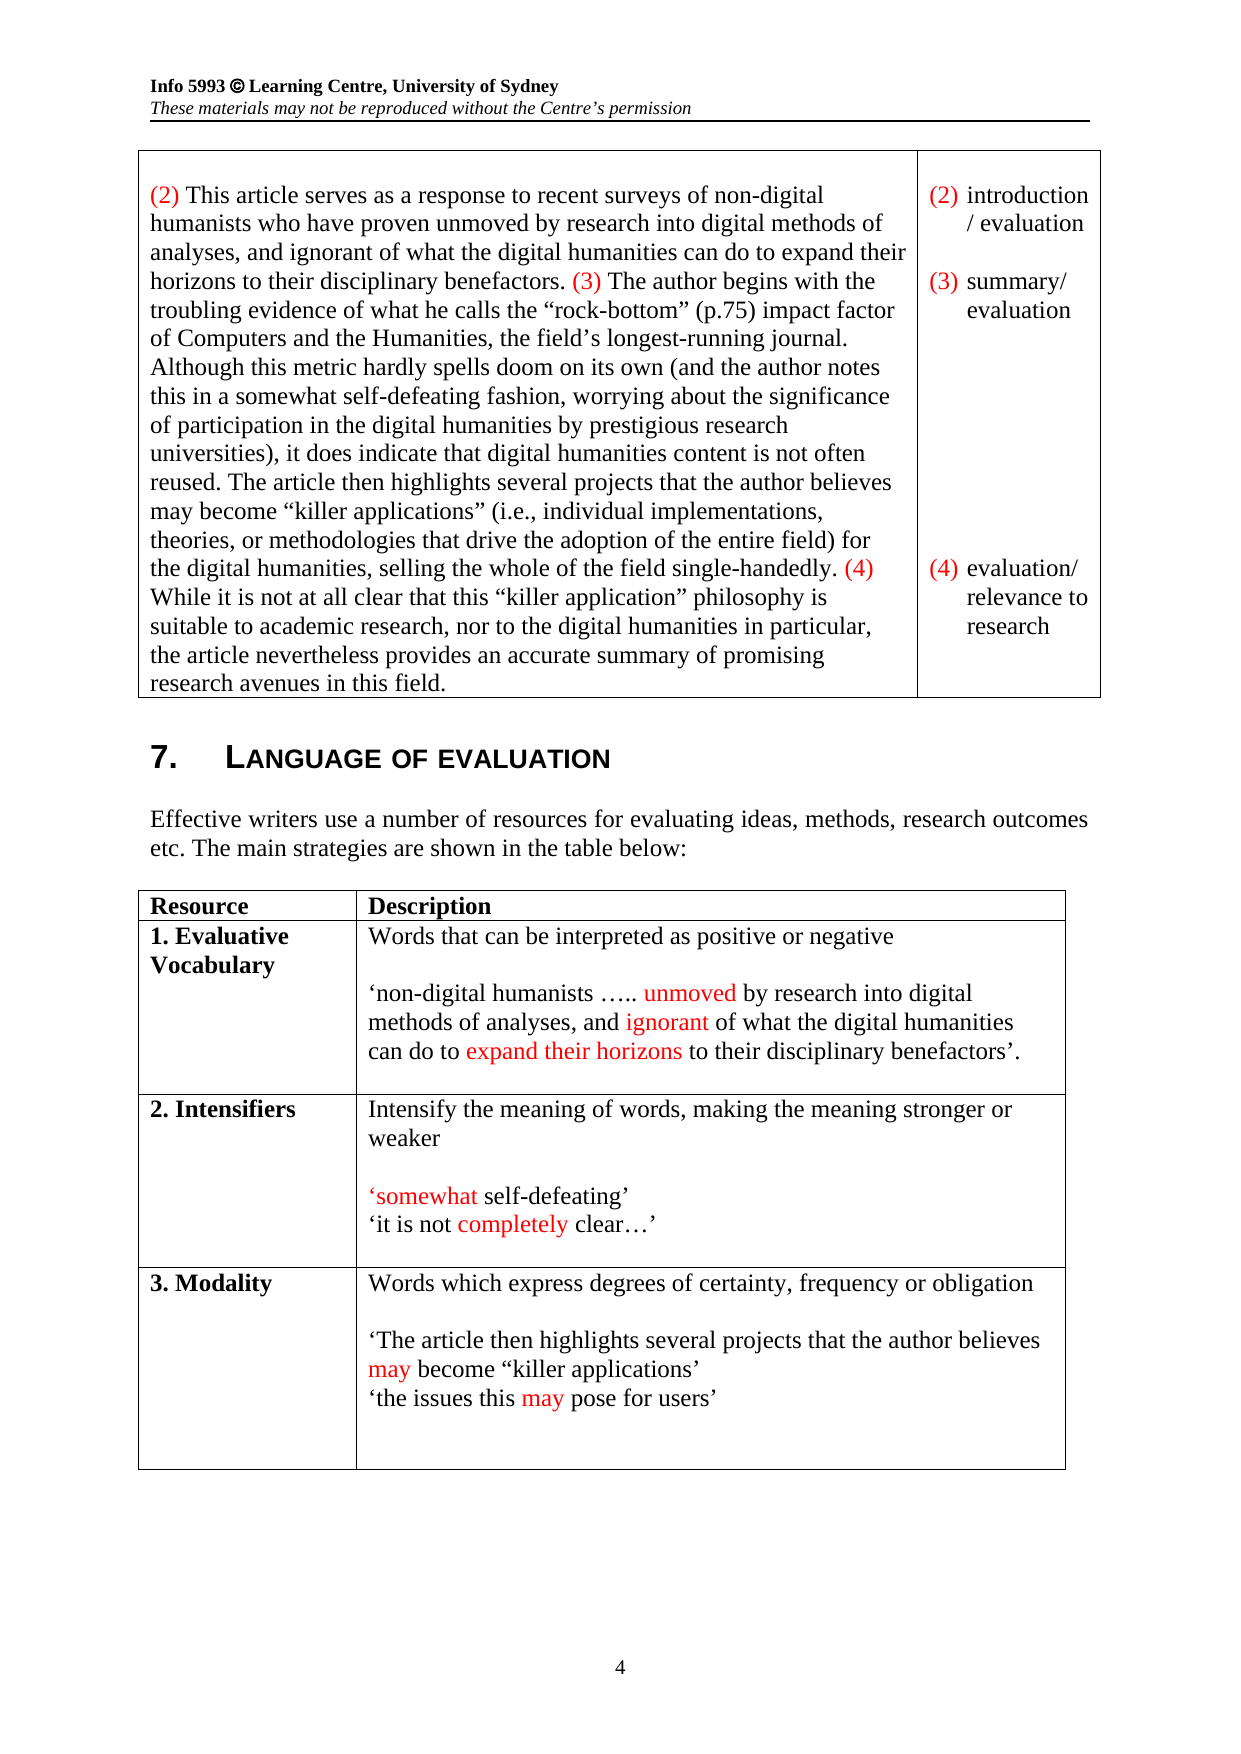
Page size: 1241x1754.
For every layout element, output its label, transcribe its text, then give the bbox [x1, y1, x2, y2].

table_header Resource [139, 891, 356, 920]
table_cell 1. Evaluative Vocabulary [139, 921, 356, 1093]
table_cell Intensify the meaning of words, making the meaning stronger or weaker ‘somewhat self-defeating’ ‘it is not completely clear…’ [357, 1095, 1065, 1267]
text 7. Language of evaluation [150, 737, 1090, 775]
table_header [139, 151, 917, 697]
table_cell Words that can be interpreted as positive or negative ‘non-digital humanists ….. unmoved by research into digital methods of analyses, and ignorant of what the digital humanities can do to expand their horizons to their disciplinary benefactors’. [357, 921, 1065, 1093]
text Effective writers use a number of resources for evaluating ideas, methods, research outcomes etc. The main strategies are shown in the table below: [150, 804, 1090, 861]
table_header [918, 151, 1100, 697]
table_cell 2. Intensifiers [139, 1095, 356, 1267]
table_cell Words which express degrees of certainty, frequency or obligation ‘The article then highlights several projects that the author believes may become “killer applications’ ‘the issues this may pose for users’ [357, 1268, 1065, 1469]
table_cell 3. Modality [139, 1268, 356, 1469]
table_header Description [357, 891, 1065, 920]
